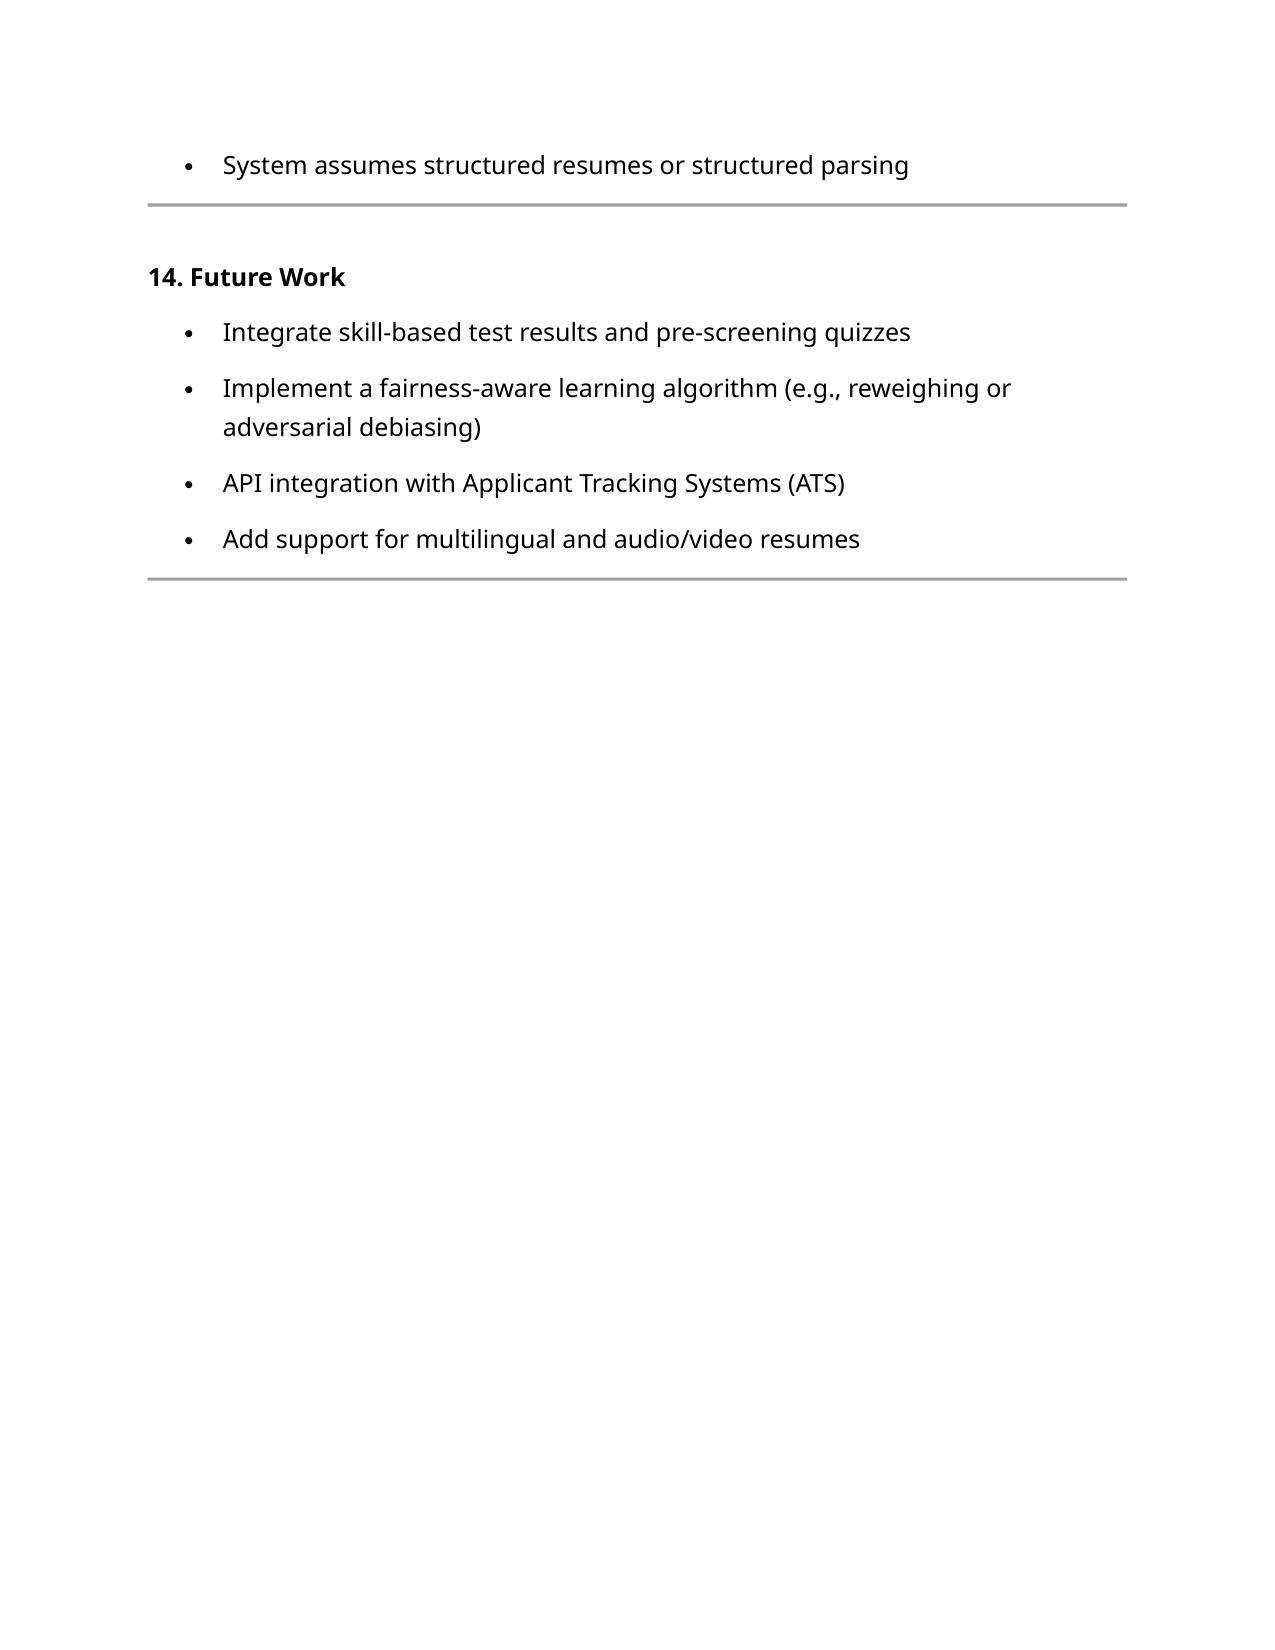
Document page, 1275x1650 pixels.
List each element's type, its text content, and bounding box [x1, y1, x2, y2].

list Implement a fairness-aware learning algorithm (e.g., reweighing or adversarial debiasing) [185, 371, 1127, 444]
list System assumes structured resumes or structured parsing [185, 148, 1127, 182]
text 14. Future Work [148, 259, 1127, 293]
list Integrate skill-based test results and pre-screening quizzes [185, 315, 1127, 349]
list API integration with Applicant Tracking Systems (ATS) [185, 466, 1127, 500]
list Add support for multilingual and audio/video resumes [185, 522, 1127, 556]
